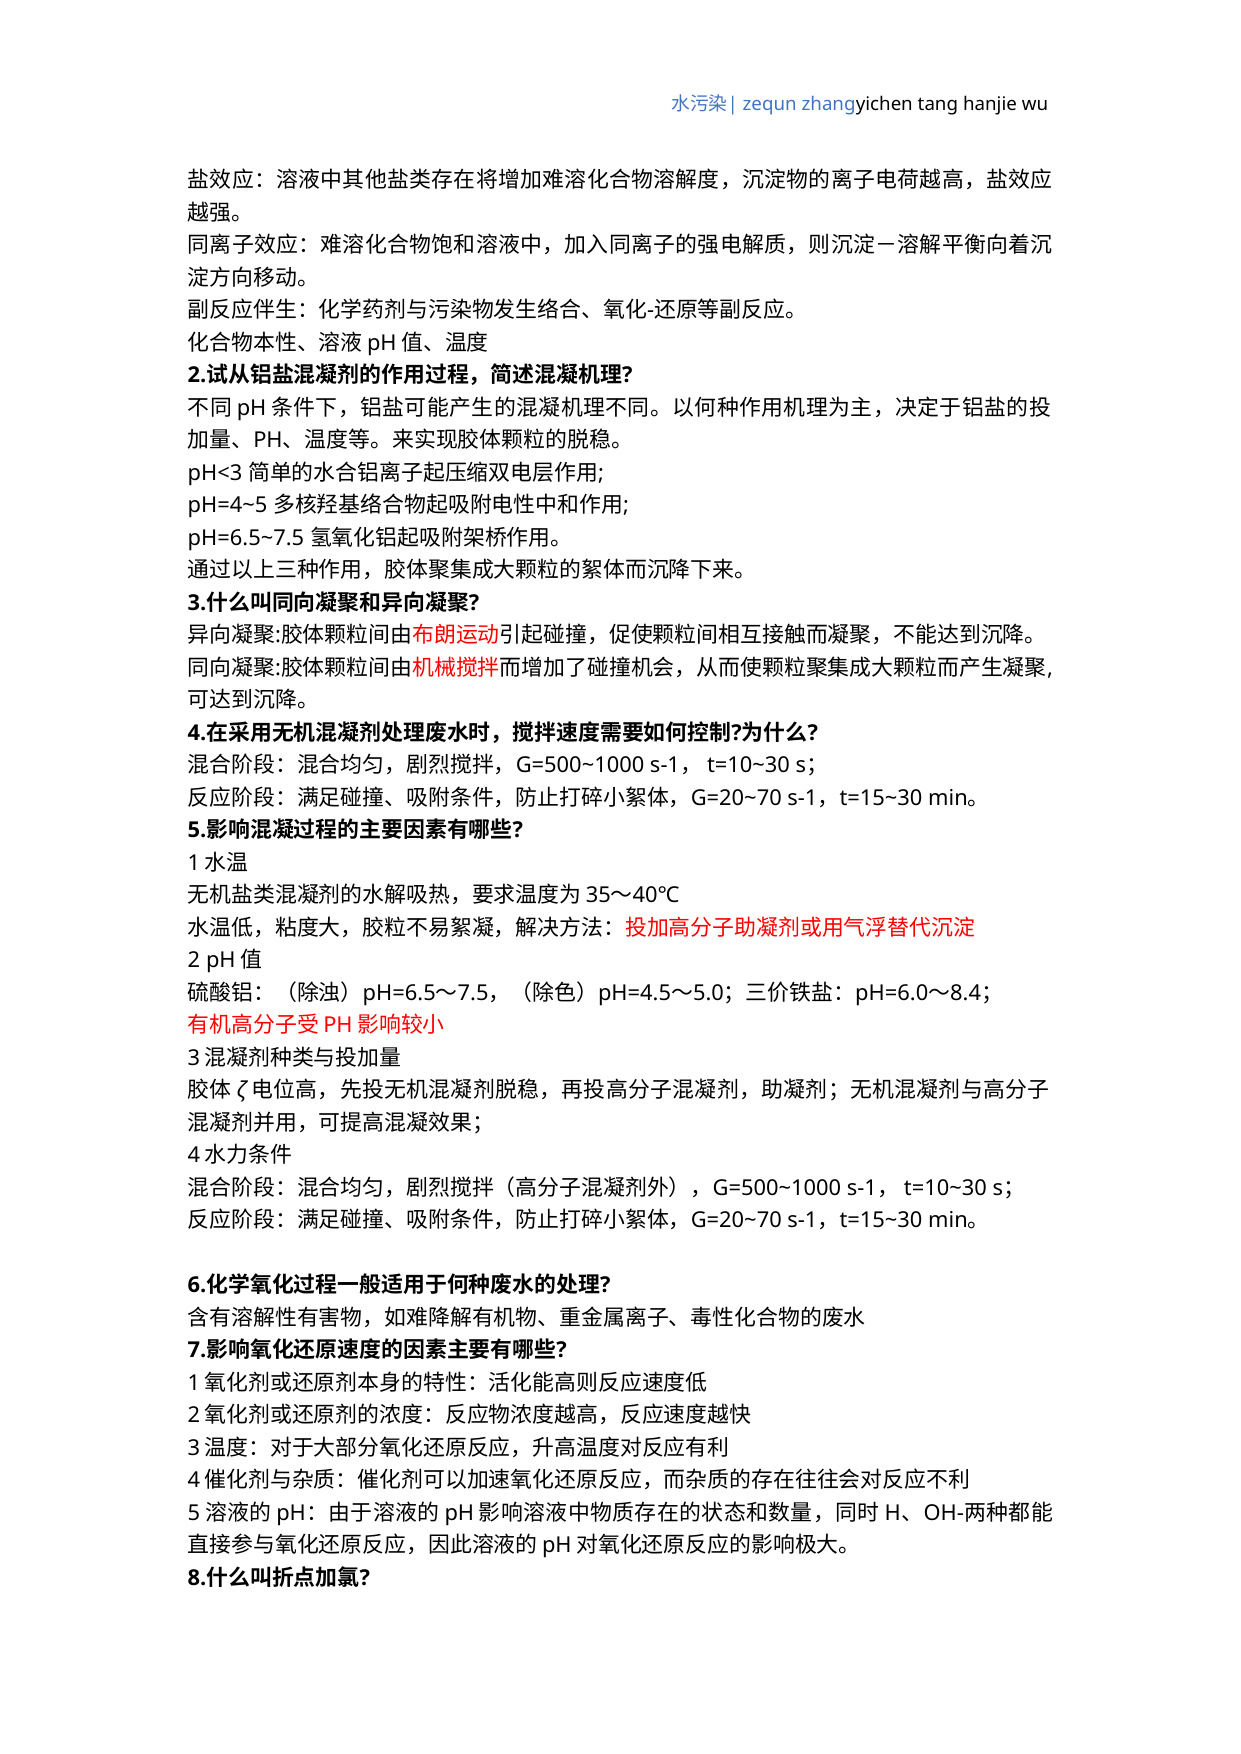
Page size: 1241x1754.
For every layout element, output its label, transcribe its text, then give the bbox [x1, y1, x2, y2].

text 3温度：对于大部分氧化还原反应，升高温度对反应有利 [187, 1429, 1053, 1462]
text 4水力条件 [187, 1137, 1053, 1169]
text 8.什么叫折点加氯? [187, 1559, 1053, 1592]
text pH=4~5 多核羟基络合物起吸附电性中和作用; [187, 487, 1053, 519]
text 5溶液的pH：由于溶液的pH影响溶液中物质存在的状态和数量，同时H、OH-两种都能直接参与氧化还原反应，因此溶液的pH对氧化还原反应的影响极大。 [187, 1494, 1053, 1559]
text pH<3 简单的水合铝离子起压缩双电层作用; [187, 454, 1053, 487]
text 同离子效应：难溶化合物饱和溶液中，加入同离子的强电解质，则沉淀－溶解平衡向着沉淀方向移动。 [187, 227, 1053, 292]
text 副反应伴生：化学药剂与污染物发生络合、氧化-还原等副反应。 [187, 292, 1053, 324]
text 通过以上三种作用，胶体聚集成大颗粒的絮体而沉降下来。 [187, 552, 1053, 584]
text 7.影响氧化还原速度的因素主要有哪些? [187, 1332, 1053, 1364]
text 同向凝聚:胶体颗粒间由机械搅拌而增加了碰撞机会，从而使颗粒聚集成大颗粒而产生凝聚,可达到沉降。 [187, 649, 1053, 714]
text 含有溶解性有害物，如难降解有机物、重金属离子、毒性化合物的废水 [187, 1299, 1053, 1332]
text pH=6.5~7.5 氢氧化铝起吸附架桥作用。 [187, 519, 1053, 552]
text 6.化学氧化过程一般适用于何种废水的处理? [187, 1267, 1053, 1299]
text 盐效应：溶液中其他盐类存在将增加难溶化合物溶解度，沉淀物的离子电荷越高，盐效应越强。 [187, 162, 1053, 227]
text 反应阶段：满足碰撞、吸附条件，防止打碎小絮体，G=20~70 s-1，t=15~30 min。 [187, 779, 1053, 812]
text 2氧化剂或还原剂的浓度：反应物浓度越高，反应速度越快 [187, 1397, 1053, 1429]
text 反应阶段：满足碰撞、吸附条件，防止打碎小絮体，G=20~70 s-1，t=15~30 min。 [187, 1202, 1053, 1234]
text 不同pH条件下，铝盐可能产生的混凝机理不同。以何种作用机理为主，决定于铝盐的投加量、PH、温度等。来实现胶体颗粒的脱稳。 [187, 389, 1053, 454]
text 1水温 [187, 844, 1053, 877]
text 2 pH值 [187, 942, 1053, 974]
text 异向凝聚:胶体颗粒间由布朗运动引起碰撞，促使颗粒间相互接触而凝聚，不能达到沉降。 [187, 617, 1053, 649]
text 3混凝剂种类与投加量 [187, 1039, 1053, 1072]
text 2.试从铝盐混凝剂的作用过程，简述混凝机理? [187, 357, 1053, 389]
text 5.影响混凝过程的主要因素有哪些? [187, 812, 1053, 844]
text 1氧化剂或还原剂本身的特性：活化能高则反应速度低 [187, 1364, 1053, 1397]
text 水温低，粘度大，胶粒不易絮凝，解决方法：投加高分子助凝剂或用气浮替代沉淀 [187, 909, 1053, 942]
text 混合阶段：混合均匀，剧烈搅拌（高分子混凝剂外），G=500~1000 s-1， t=10~30 s； [187, 1169, 1053, 1202]
text 化合物本性、溶液pH值、温度 [187, 324, 1053, 357]
text 3.什么叫同向凝聚和异向凝聚? [187, 584, 1053, 617]
text 4催化剂与杂质：催化剂可以加速氧化还原反应，而杂质的存在往往会对反应不利 [187, 1462, 1053, 1494]
text 硫酸铝：（除浊）pH=6.5～7.5，（除色）pH=4.5～5.0；三价铁盐：pH=6.0～8.4； [187, 974, 1053, 1007]
text 无机盐类混凝剂的水解吸热，要求温度为35～40℃ [187, 877, 1053, 909]
text 4.在采用无机混凝剂处理废水时，搅拌速度需要如何控制?为什么? [187, 714, 1053, 747]
text 胶体ζ电位高，先投无机混凝剂脱稳，再投高分子混凝剂，助凝剂；无机混凝剂与高分子混凝剂并用，可提高混凝效果； [187, 1072, 1053, 1137]
text 有机高分子受PH影响较小 [187, 1007, 1053, 1039]
text 混合阶段：混合均匀，剧烈搅拌，G=500~1000 s-1， t=10~30 s； [187, 747, 1053, 779]
